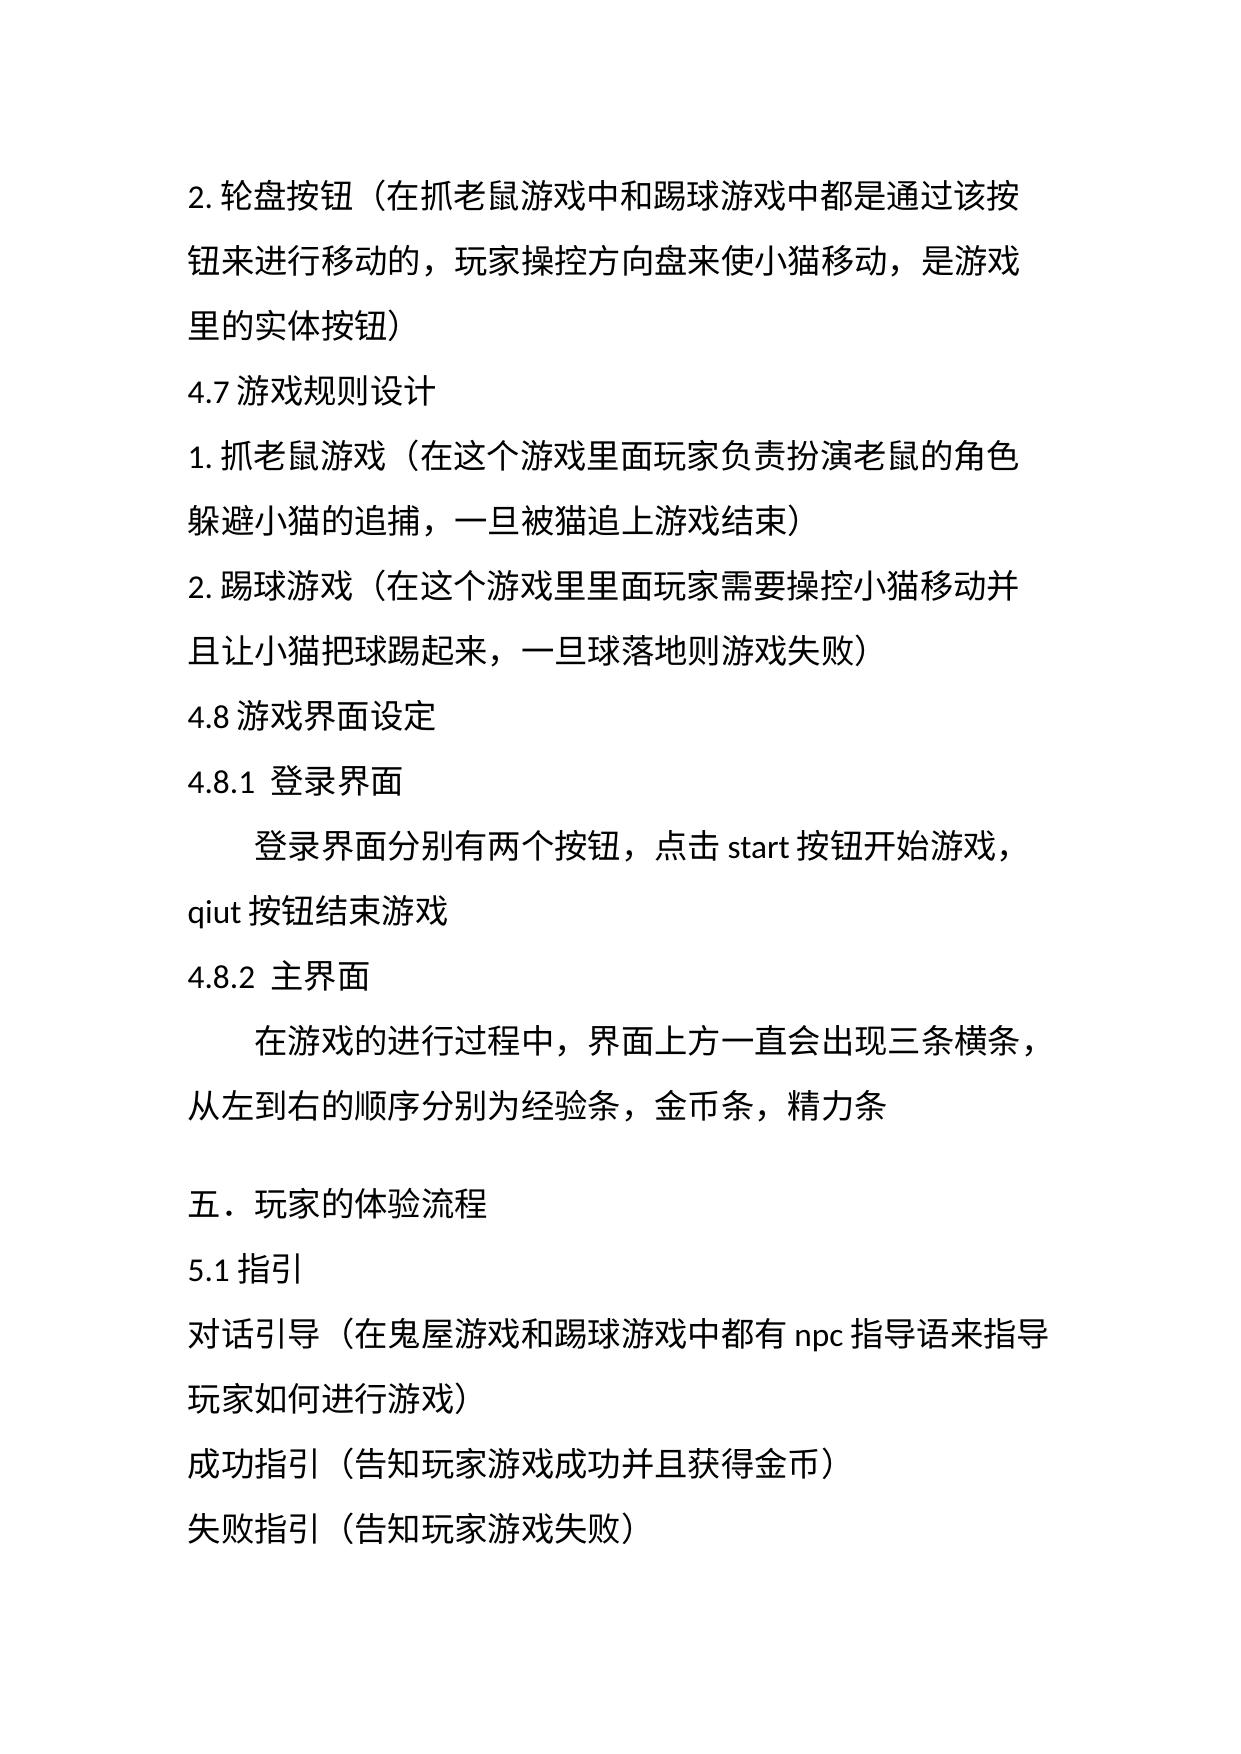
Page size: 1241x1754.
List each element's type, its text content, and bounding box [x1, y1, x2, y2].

list 4.8.1 登录界面 [187, 747, 1053, 812]
list 五．玩家的体验流程 [187, 1169, 1053, 1234]
list 成功指引（告知玩家游戏成功并且获得金币） [187, 1429, 1053, 1494]
list 4.8游戏界面设定 [187, 682, 1053, 747]
list 轮盘按钮（在抓老鼠游戏中和踢球游戏中都是通过该按钮来进行移动的，玩家操控方向盘来使小猫移动，是游戏里的实体按钮） [187, 162, 1053, 357]
list 对话引导（在鬼屋游戏和踢球游戏中都有npc指导语来指导玩家如何进行游戏） [187, 1299, 1053, 1429]
list 4.7游戏规则设计 [187, 357, 1053, 422]
list 踢球游戏（在这个游戏里里面玩家需要操控小猫移动并且让小猫把球踢起来，一旦球落地则游戏失败） [187, 552, 1053, 682]
list 在游戏的进行过程中，界面上方一直会出现三条横条，从左到右的顺序分别为经验条，金币条，精力条 [187, 1007, 1053, 1137]
list 登录界面分别有两个按钮，点击start按钮开始游戏，qiut按钮结束游戏 [187, 812, 1053, 942]
list 5.1 指引 [187, 1234, 1053, 1299]
list 抓老鼠游戏（在这个游戏里面玩家负责扮演老鼠的角色躲避小猫的追捕，一旦被猫追上游戏结束） [187, 422, 1053, 552]
list 失败指引（告知玩家游戏失败） [187, 1494, 1053, 1559]
list 4.8.2 主界面 [187, 942, 1053, 1007]
